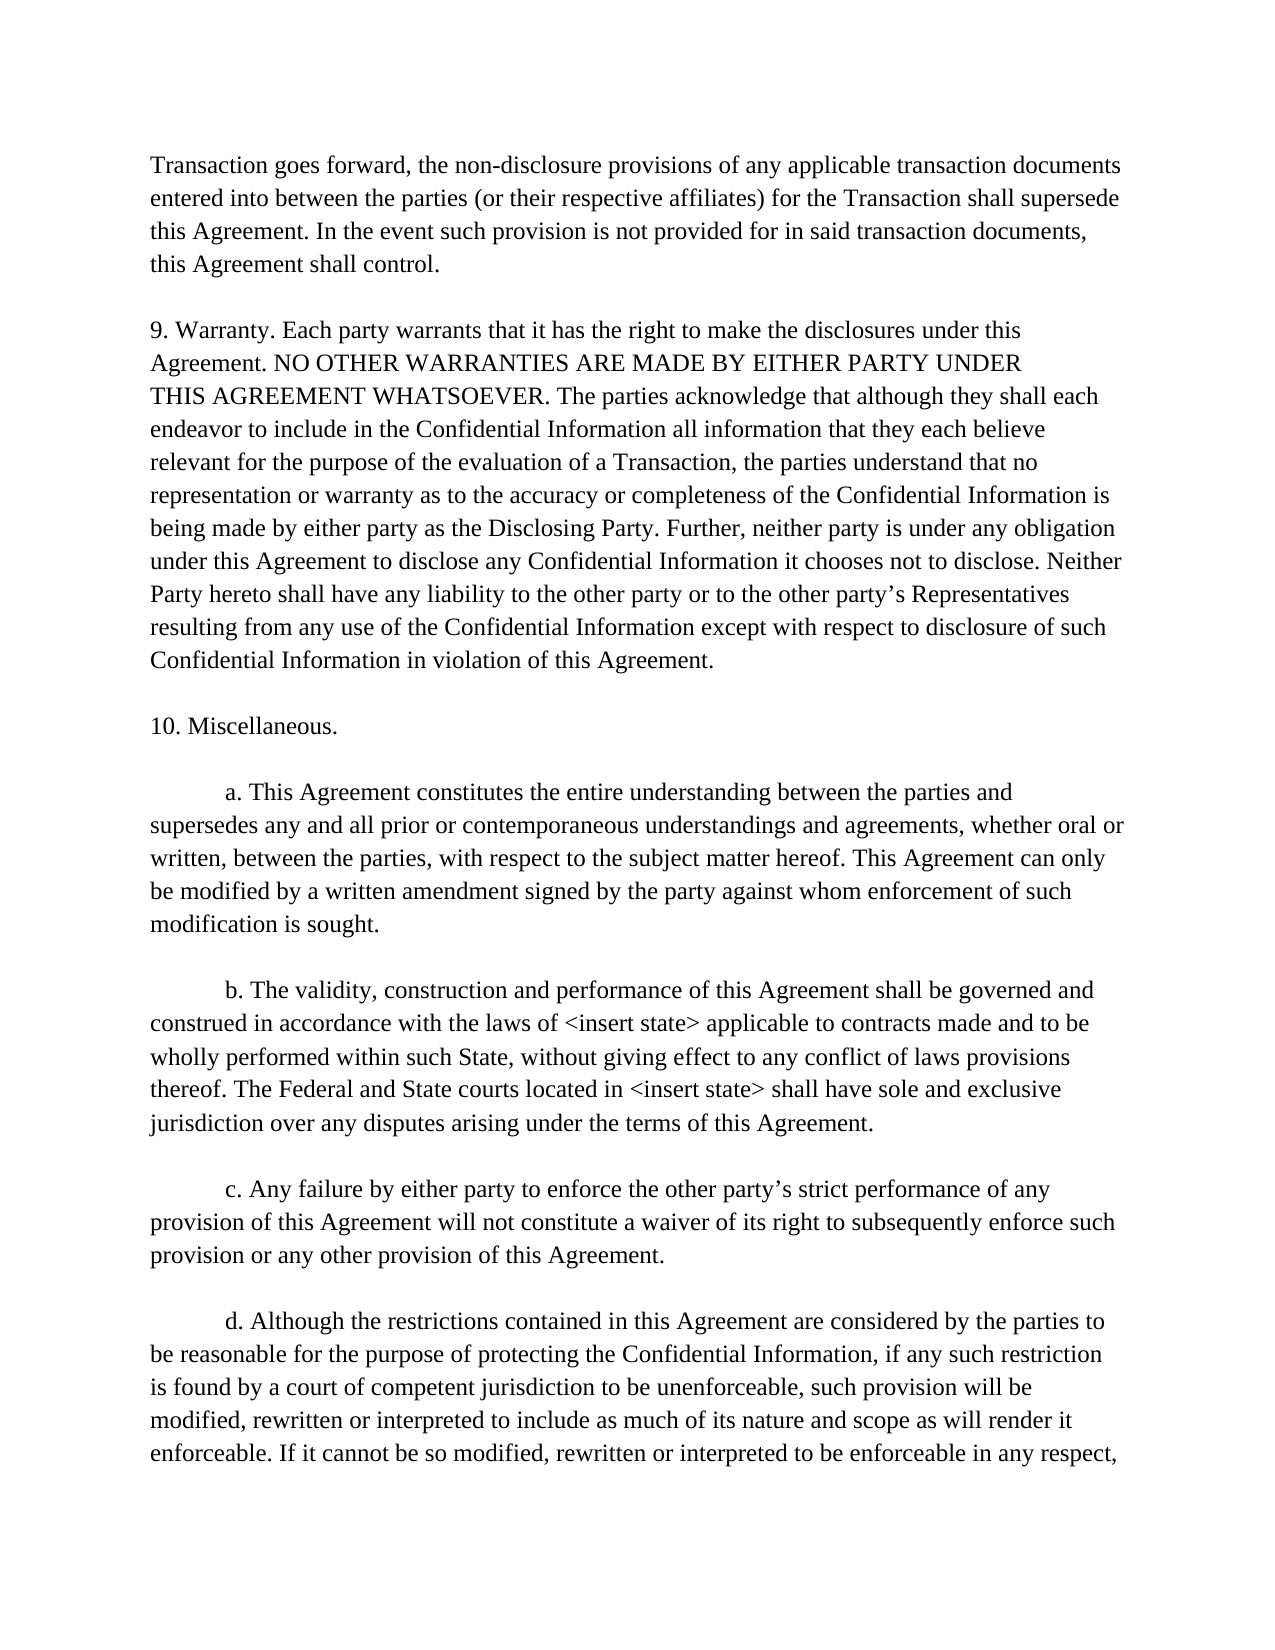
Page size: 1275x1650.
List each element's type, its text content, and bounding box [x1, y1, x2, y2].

text Party hereto shall have any liability to the other party or to the other party’s Representatives resulting from any use of the Confidential Information except with respect to disclosure of such [150, 579, 1125, 641]
text b. The validity, construction and performance of this Agreement shall be governed and construed in accordance with the laws of <insert state> applicable to contracts made and to be wholly performed within such State, without giving effect to any conflict of laws provisions thereof. The Federal and State courts located in <insert state> shall have sole and exclusive jurisdiction over any disputes arising under the terms of this Agreement. [150, 976, 1125, 1136]
text Confidential Information in violation of this Agreement. [150, 645, 1125, 674]
text Transaction goes forward, the non-disclosure provisions of any applicable transaction documents entered into between the parties (or their respective affiliates) for the Transaction shall supersede this Agreement. In the event such provision is not provided for in said transaction documents, this Agreement shall control. [150, 150, 1125, 278]
text 10. Miscellaneous. [150, 711, 1125, 740]
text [150, 1306, 1125, 1467]
text 9. Warranty. Each party warrants that it has the right to make the disclosures under this [150, 315, 1125, 344]
text a. This Agreement constitutes the entire understanding between the parties and supersedes any and all prior or contemporaneous understandings and agreements, whether oral or written, between the parties, with respect to the subject matter hereof. This Agreement can only be modified by a written amendment signed by the party against whom enforcement of such modification is sought. [150, 777, 1125, 938]
text c. Any failure by either party to enforce the other party’s strict performance of any provision of this Agreement will not constitute a waiver of its right to subsequently enforce such provision or any other provision of this Agreement. [150, 1174, 1125, 1268]
text THIS AGREEMENT WHATSOEVER. The parties acknowledge that although they shall each endeavor to include in the Confidential Information all information that they each believe relevant for the purpose of the evaluation of a Transaction, the parties understand that no representation or warranty as to the accuracy or completeness of the Confidential Information is being made by either party as the Disclosing Party. Further, neither party is under any obligation under this Agreement to disclose any Confidential Information it chooses not to disclose. Neither [150, 381, 1125, 575]
text Agreement. NO OTHER WARRANTIES ARE MADE BY EITHER PARTY UNDER [150, 348, 1125, 377]
